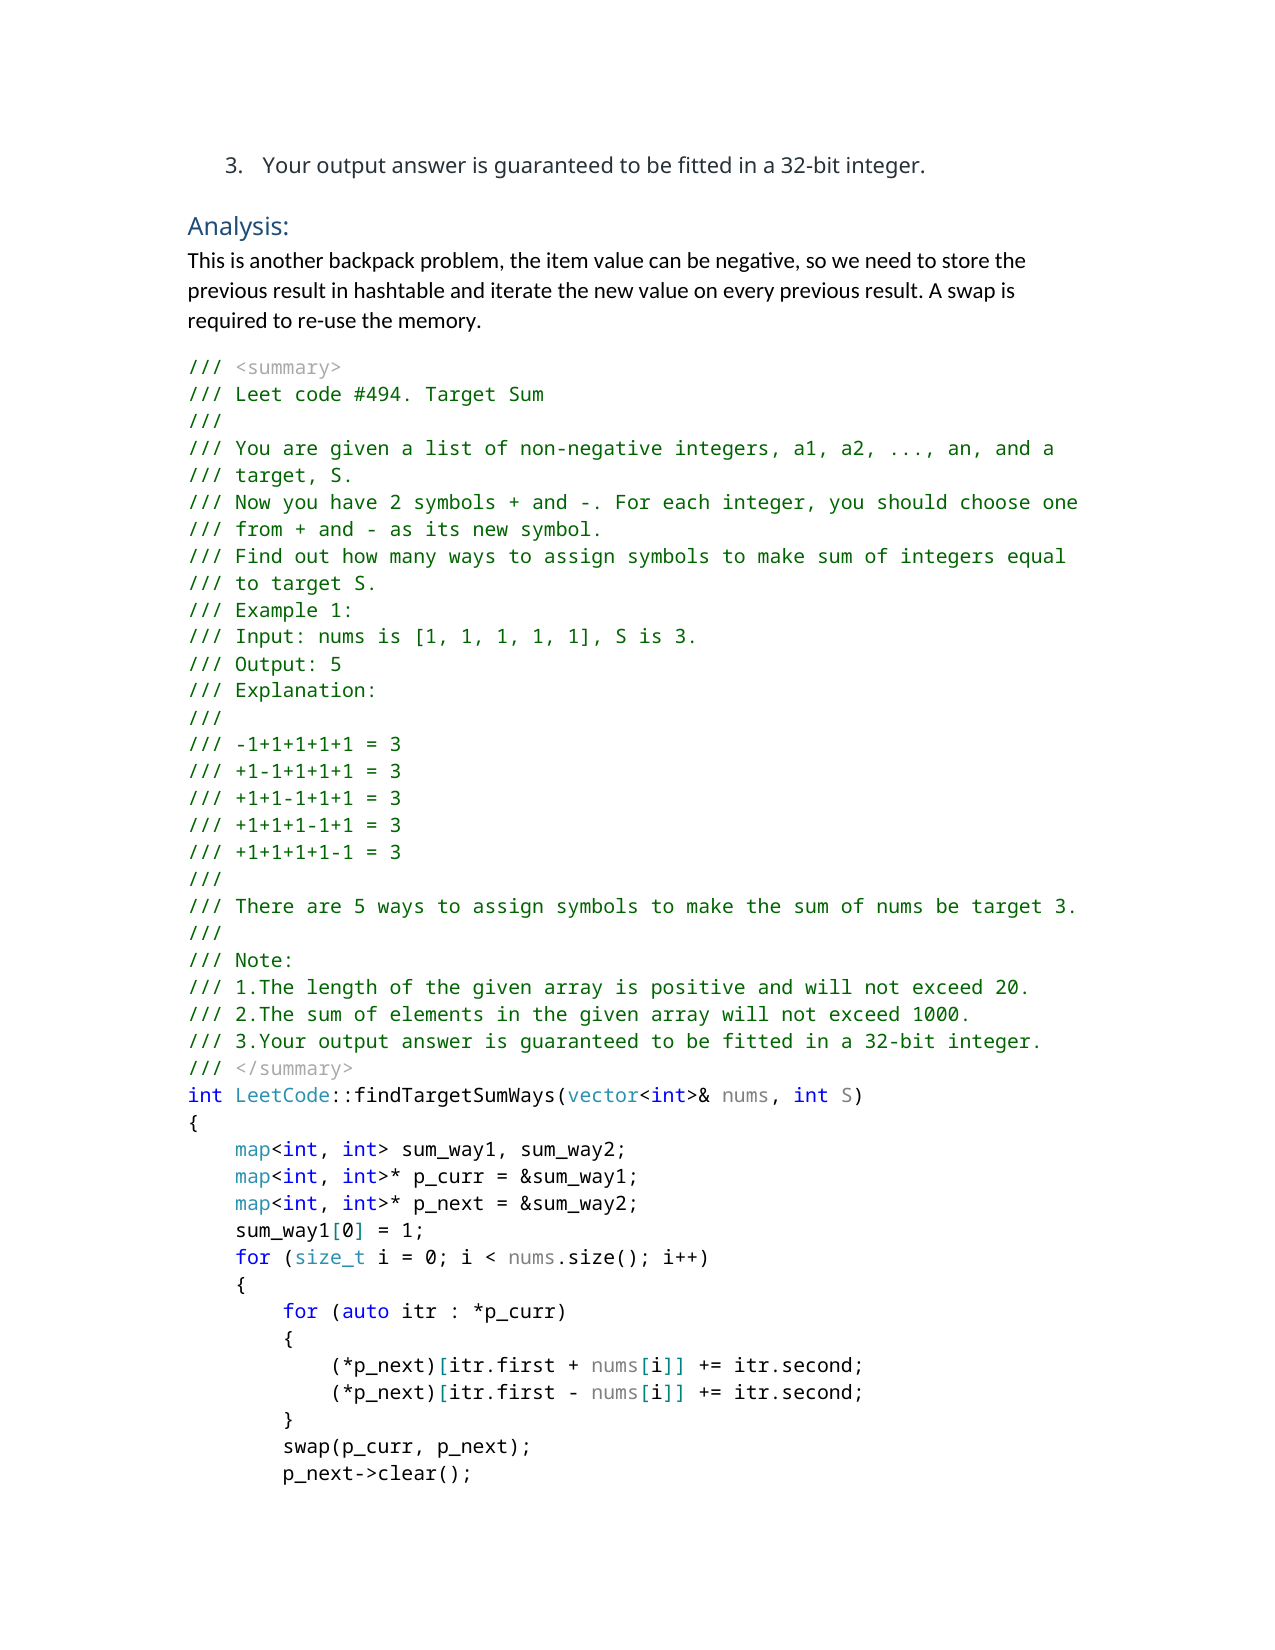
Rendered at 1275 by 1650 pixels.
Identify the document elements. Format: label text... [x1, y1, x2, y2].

text /// Example 1: [187, 596, 1087, 623]
text int LeetCode::findTargetSumWays(vector<int>& nums, int S) [187, 1081, 1087, 1108]
text /// from + and - as its new symbol. [187, 515, 1087, 542]
text /// [187, 407, 1087, 434]
text /// Output: 5 [187, 650, 1087, 677]
text /// +1+1-1+1+1 = 3 [187, 785, 1087, 812]
text /// to target S. [187, 569, 1087, 596]
text /// target, S. [187, 461, 1087, 488]
text (*p_next)[itr.first + nums[i]] += itr.second; [187, 1351, 1087, 1378]
text } [187, 1405, 1087, 1432]
text /// [187, 919, 1087, 947]
text map<int, int> sum_way1, sum_way2; [187, 1135, 1087, 1162]
text /// Input: nums is [1, 1, 1, 1, 1], S is 3. [187, 623, 1087, 650]
text /// +1+1+1-1+1 = 3 [187, 812, 1087, 839]
text /// [187, 866, 1087, 893]
text /// <summary> [187, 353, 1087, 380]
text This is another backpack problem, the item value can be negative, so we need to store the previous result in hashtable and iterate the new value on every previous result. A swap is required to re-use the memory. [187, 246, 1087, 334]
text /// Explanation: [187, 677, 1087, 704]
text /// 2.The sum of elements in the given array will not exceed 1000. [187, 1001, 1087, 1027]
text /// Leet code #494. Target Sum [187, 380, 1087, 407]
text sum_way1[0] = 1; [187, 1216, 1087, 1243]
text /// 1.The length of the given array is positive and will not exceed 20. [187, 973, 1087, 1001]
text swap(p_curr, p_next); [187, 1432, 1087, 1459]
text /// +1+1+1+1-1 = 3 [187, 839, 1087, 866]
text map<int, int>* p_curr = &sum_way1; [187, 1162, 1087, 1189]
text /// Find out how many ways to assign symbols to make sum of integers equal [187, 542, 1087, 569]
text { [187, 1324, 1087, 1351]
text /// 3.Your output answer is guaranteed to be fitted in a 32-bit integer. [187, 1027, 1087, 1054]
text /// There are 5 ways to assign symbols to make the sum of nums be target 3. [187, 893, 1087, 919]
list Your output answer is guaranteed to be fitted in a 32-bit integer. [225, 150, 1087, 180]
subtitle Analysis: [187, 209, 1087, 243]
text map<int, int>* p_next = &sum_way2; [187, 1189, 1087, 1216]
text /// +1-1+1+1+1 = 3 [187, 758, 1087, 785]
text /// Note: [187, 947, 1087, 973]
text /// -1+1+1+1+1 = 3 [187, 731, 1087, 758]
text { [187, 1270, 1087, 1297]
text for (auto itr : *p_curr) [187, 1297, 1087, 1324]
text for (size_t i = 0; i < nums.size(); i++) [187, 1243, 1087, 1270]
text /// You are given a list of non-negative integers, a1, a2, ..., an, and a [187, 434, 1087, 461]
text { [187, 1108, 1087, 1135]
text /// </summary> [187, 1054, 1087, 1081]
text p_next->clear(); [187, 1459, 1087, 1486]
text (*p_next)[itr.first - nums[i]] += itr.second; [187, 1378, 1087, 1405]
text /// [187, 704, 1087, 731]
text /// Now you have 2 symbols + and -. For each integer, you should choose one [187, 488, 1087, 515]
